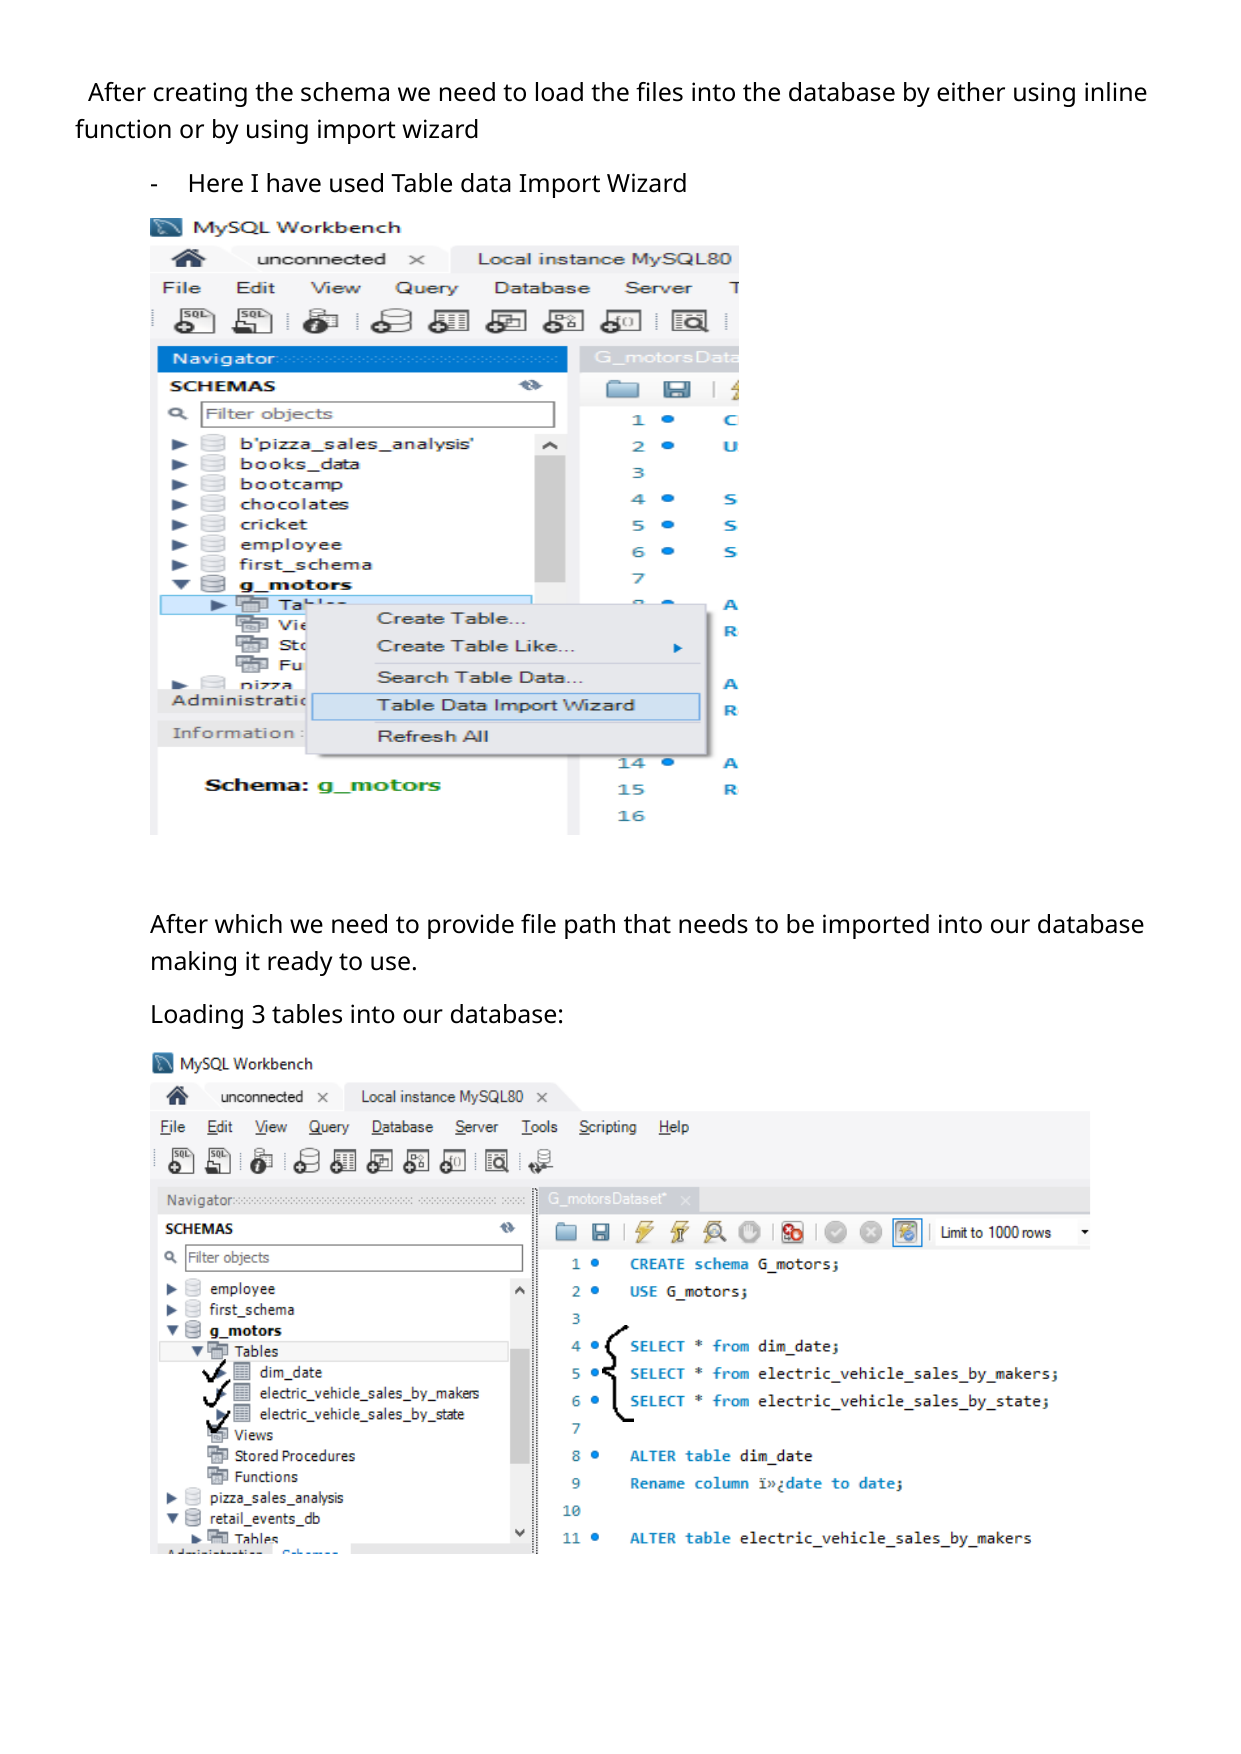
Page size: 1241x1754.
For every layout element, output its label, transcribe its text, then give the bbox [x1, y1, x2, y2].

picture [150, 218, 739, 835]
list Here I have used Table data Import Wizard [150, 165, 1165, 199]
text After creating the schema we need to load the files into the database by either using inline function or by using import wizard [75, 75, 1165, 146]
text After which we need to provide file path that needs to be imported into our database making it ready to use. [150, 907, 1165, 977]
text Loading 3 tables into our database: [150, 997, 1165, 1031]
picture [150, 1050, 1091, 1554]
